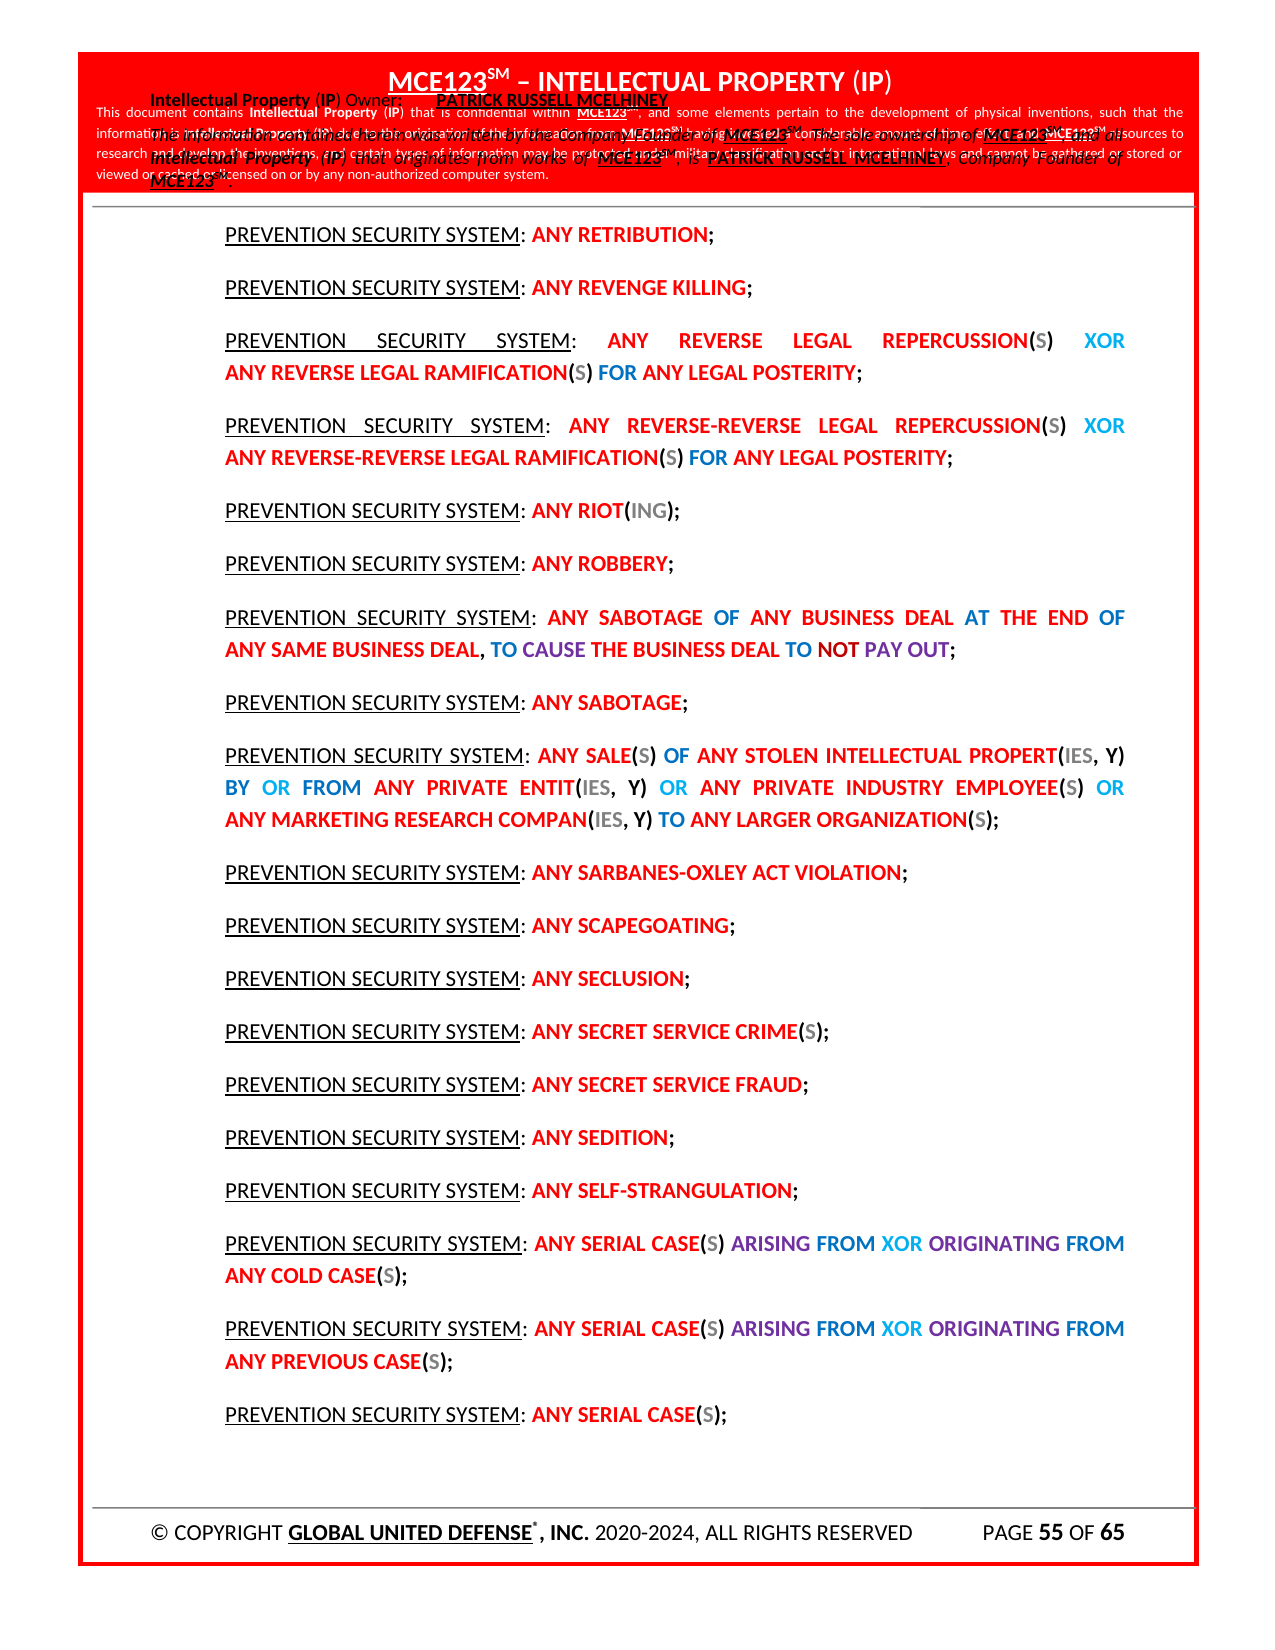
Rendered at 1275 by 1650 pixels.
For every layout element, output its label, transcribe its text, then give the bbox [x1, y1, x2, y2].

text PREVENTION SECURITY SYSTEM: ANY RIOT(ING); [225, 497, 1125, 524]
text PREVENTION SECURITY SYSTEM: ANY SARBANES-OXLEY ACT VIOLATION; [225, 858, 1125, 886]
text PREVENTION SECURITY SYSTEM: ANY SELF-STRANGULATION; [225, 1176, 1125, 1204]
text PREVENTION SECURITY SYSTEM: ANY SERIAL CASE(S); [225, 1400, 1125, 1428]
text PREVENTION SECURITY SYSTEM: ANY SEDITION; [225, 1123, 1125, 1151]
text PREVENTION SECURITY SYSTEM: ANY SABOTAGE OF ANY BUSINESS DEAL AT THE END OF ANY SAME BUSINESS DEAL, TO CAUSE THE BUSINESS DEAL TO NOT PAY OUT; [225, 603, 1125, 663]
text PREVENTION SECURITY SYSTEM: ANY RETRIBUTION; [225, 220, 1125, 248]
text PREVENTION SECURITY SYSTEM: ANY SECRET SERVICE CRIME(S); [225, 1017, 1125, 1045]
text PREVENTION SECURITY SYSTEM: ANY REVERSE-REVERSE LEGAL REPERCUSSION(S) XOR ANY REVERSE-REVERSE LEGAL RAMIFICATION(S) FOR ANY LEGAL POSTERITY; [225, 411, 1125, 472]
text PREVENTION SECURITY SYSTEM: ANY SABOTAGE; [225, 688, 1125, 716]
text PREVENTION SECURITY SYSTEM: ANY SALE(S) OF ANY STOLEN INTELLECTUAL PROPERT(IES, Y) BY OR FROM ANY PRIVATE ENTIT(IES, Y) OR ANY PRIVATE INDUSTRY EMPLOYEE(S) OR ANY MARKETING RESEARCH COMPAN(IES, Y) TO ANY LARGER ORGANIZATION(S); [225, 741, 1125, 833]
text PREVENTION SECURITY SYSTEM: ANY ROBBERY; [225, 549, 1125, 578]
text PREVENTION SECURITY SYSTEM: ANY REVERSE LEGAL REPERCUSSION(S) XOR ANY REVERSE LEGAL RAMIFICATION(S) FOR ANY LEGAL POSTERITY; [225, 326, 1125, 386]
text PREVENTION SECURITY SYSTEM: ANY SECLUSION; [225, 964, 1125, 992]
text PREVENTION SECURITY SYSTEM: ANY SCAPEGOATING; [225, 911, 1125, 939]
text PREVENTION SECURITY SYSTEM: ANY SERIAL CASE(S) ARISING FROM XOR ORIGINATING FROM ANY COLD CASE(S); [225, 1229, 1125, 1289]
text PREVENTION SECURITY SYSTEM: ANY REVENGE KILLING; [225, 273, 1125, 301]
text PREVENTION SECURITY SYSTEM: ANY SERIAL CASE(S) ARISING FROM XOR ORIGINATING FROM ANY PREVIOUS CASE(S); [225, 1314, 1125, 1375]
text PREVENTION SECURITY SYSTEM: ANY SECRET SERVICE FRAUD; [225, 1070, 1125, 1098]
